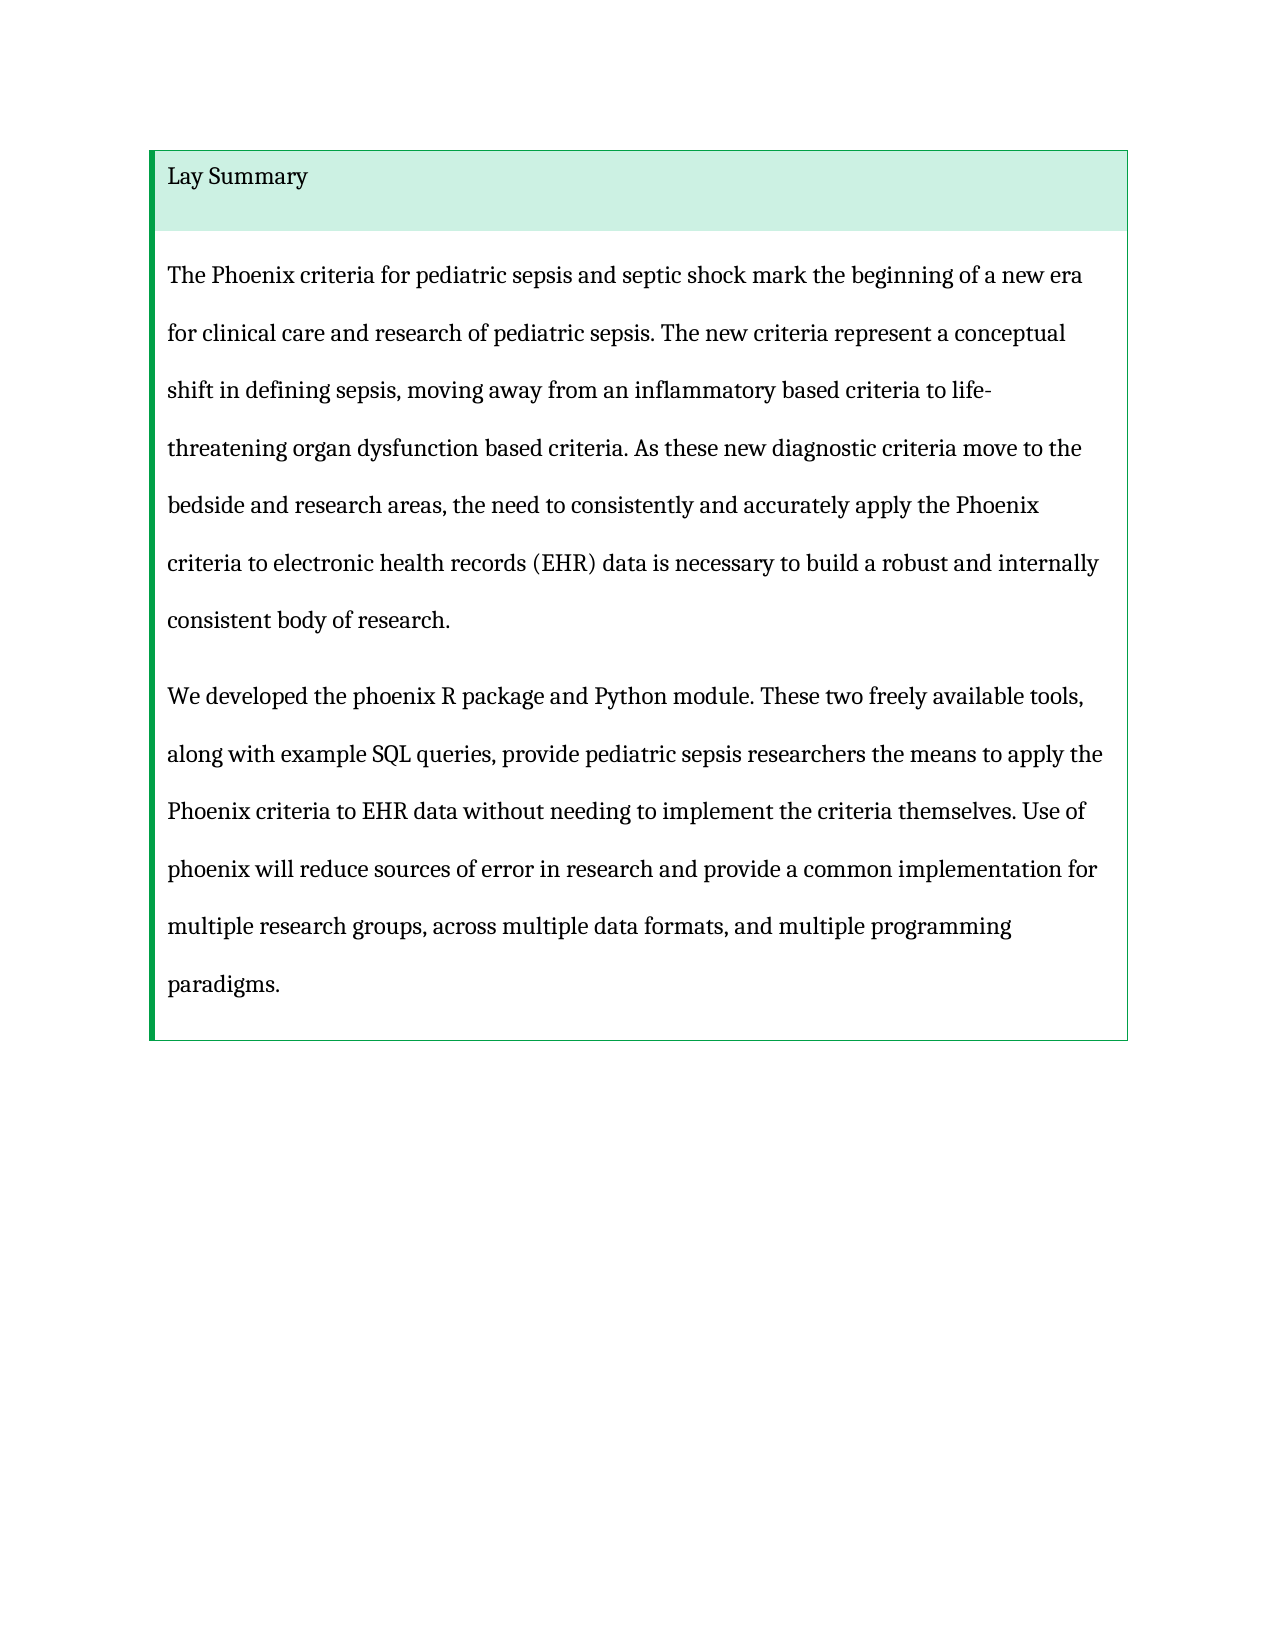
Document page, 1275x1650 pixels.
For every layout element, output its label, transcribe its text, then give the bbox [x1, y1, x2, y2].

table_cell The Phoenix criteria for pediatric sepsis and septic shock mark the beginning of a new era for clinical care and research of pediatric sepsis. The new criteria represent a conceptual shift in defining sepsis, moving away from an inflammatory based criteria to life-threatening organ dysfunction based criteria. As these new diagnostic criteria move to the bedside and research areas, the need to consistently and accurately apply the Phoenix criteria to electronic health records (EHR) data is necessary to build a robust and internally consistent body of research. We developed the phoenix R package and Python module. These two freely available tools, along with example SQL queries, provide pediatric sepsis researchers the means to apply the Phoenix criteria to EHR data without needing to implement the criteria themselves. Use of phoenix will reduce sources of error in research and provide a common implementation for multiple research groups, across multiple data formats, and multiple programming paradigms. [155, 231, 1127, 1040]
table_header Lay Summary [155, 151, 1127, 231]
